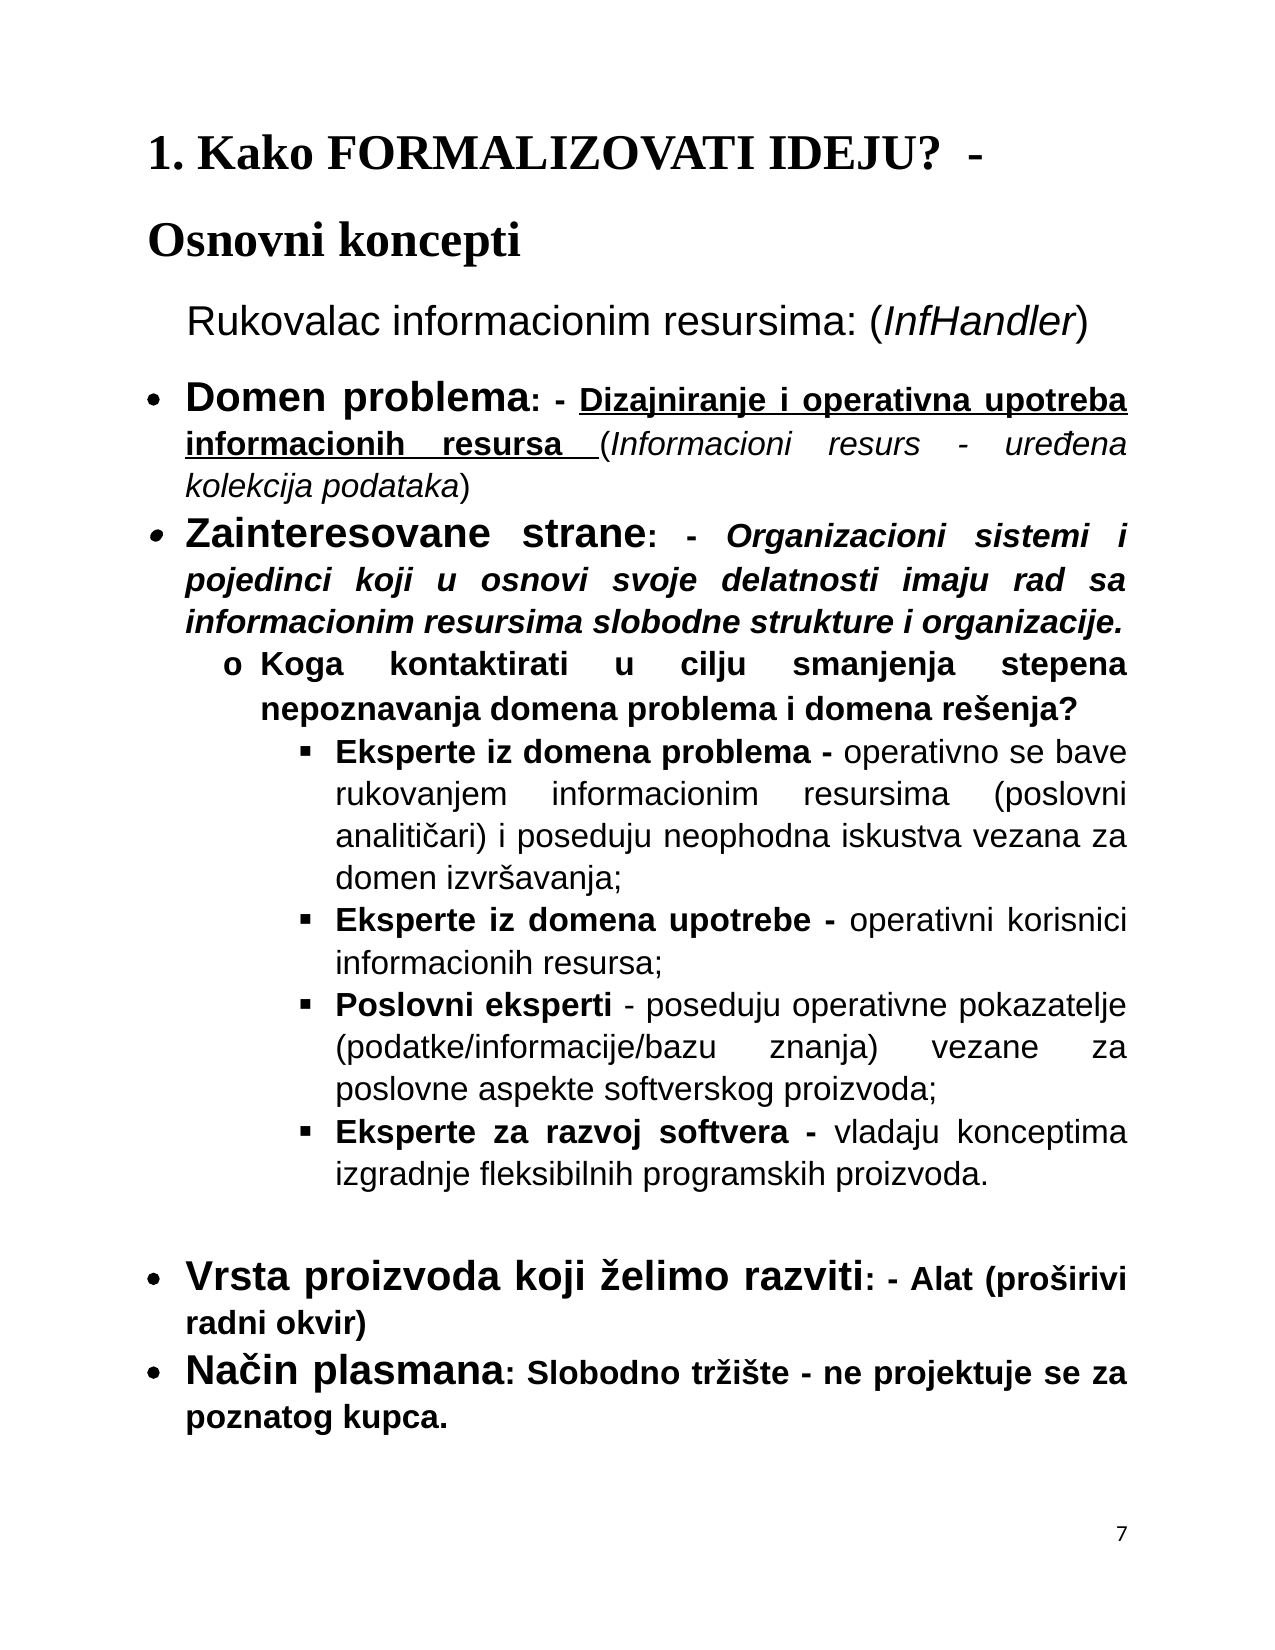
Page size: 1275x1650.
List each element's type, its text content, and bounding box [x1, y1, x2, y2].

subtitle 1. Kako FORMALIZOVATI IDEJU? - [148, 123, 1127, 180]
list Vrsta proizvoda koji želimo razviti: - Alat (proširivi radni okvir) [148, 1251, 1127, 1342]
list Koga kontaktirati u cilju smanjenja stepena nepoznavanja domena problema i domena rešenja? [223, 644, 1127, 728]
list Zainteresovane strane: - Organizacioni sistemi i pojedinci koji u osnovi svoje delatnosti imaju rad sa informacionim resursima slobodne strukture i organizacije. [148, 508, 1127, 641]
text Rukovalac informacionim resursima: (InfHandler) [148, 296, 1127, 344]
list Eksperte iz domena upotrebe - operativni korisnici informacionih resursa; [298, 901, 1127, 981]
list Eksperte za razvoj softvera - vladaju konceptima izgradnje fleksibilnih programskih proizvoda. [298, 1112, 1127, 1192]
list Način plasmana: Slobodno tržište - ne projektuje se za poznatog kupca. [148, 1345, 1127, 1435]
list Eksperte iz domena problema - operativno se bave rukovanjem informacionim resursima (poslovni analitičari) i poseduju neophodna iskustva vezana za domen izvršavanja; [298, 732, 1127, 897]
subtitle Osnovni koncepti [148, 209, 1127, 267]
list Poslovni eksperti - poseduju operativne pokazatelje (podatke/informacije/bazu znanja) vezane za poslovne aspekte softverskog proizvoda; [298, 985, 1127, 1108]
list Domen problema: - Dizajniranje i operativna upotreba informacionih resursa (Informacioni resurs - uređena kolekcija podataka) [148, 372, 1127, 504]
